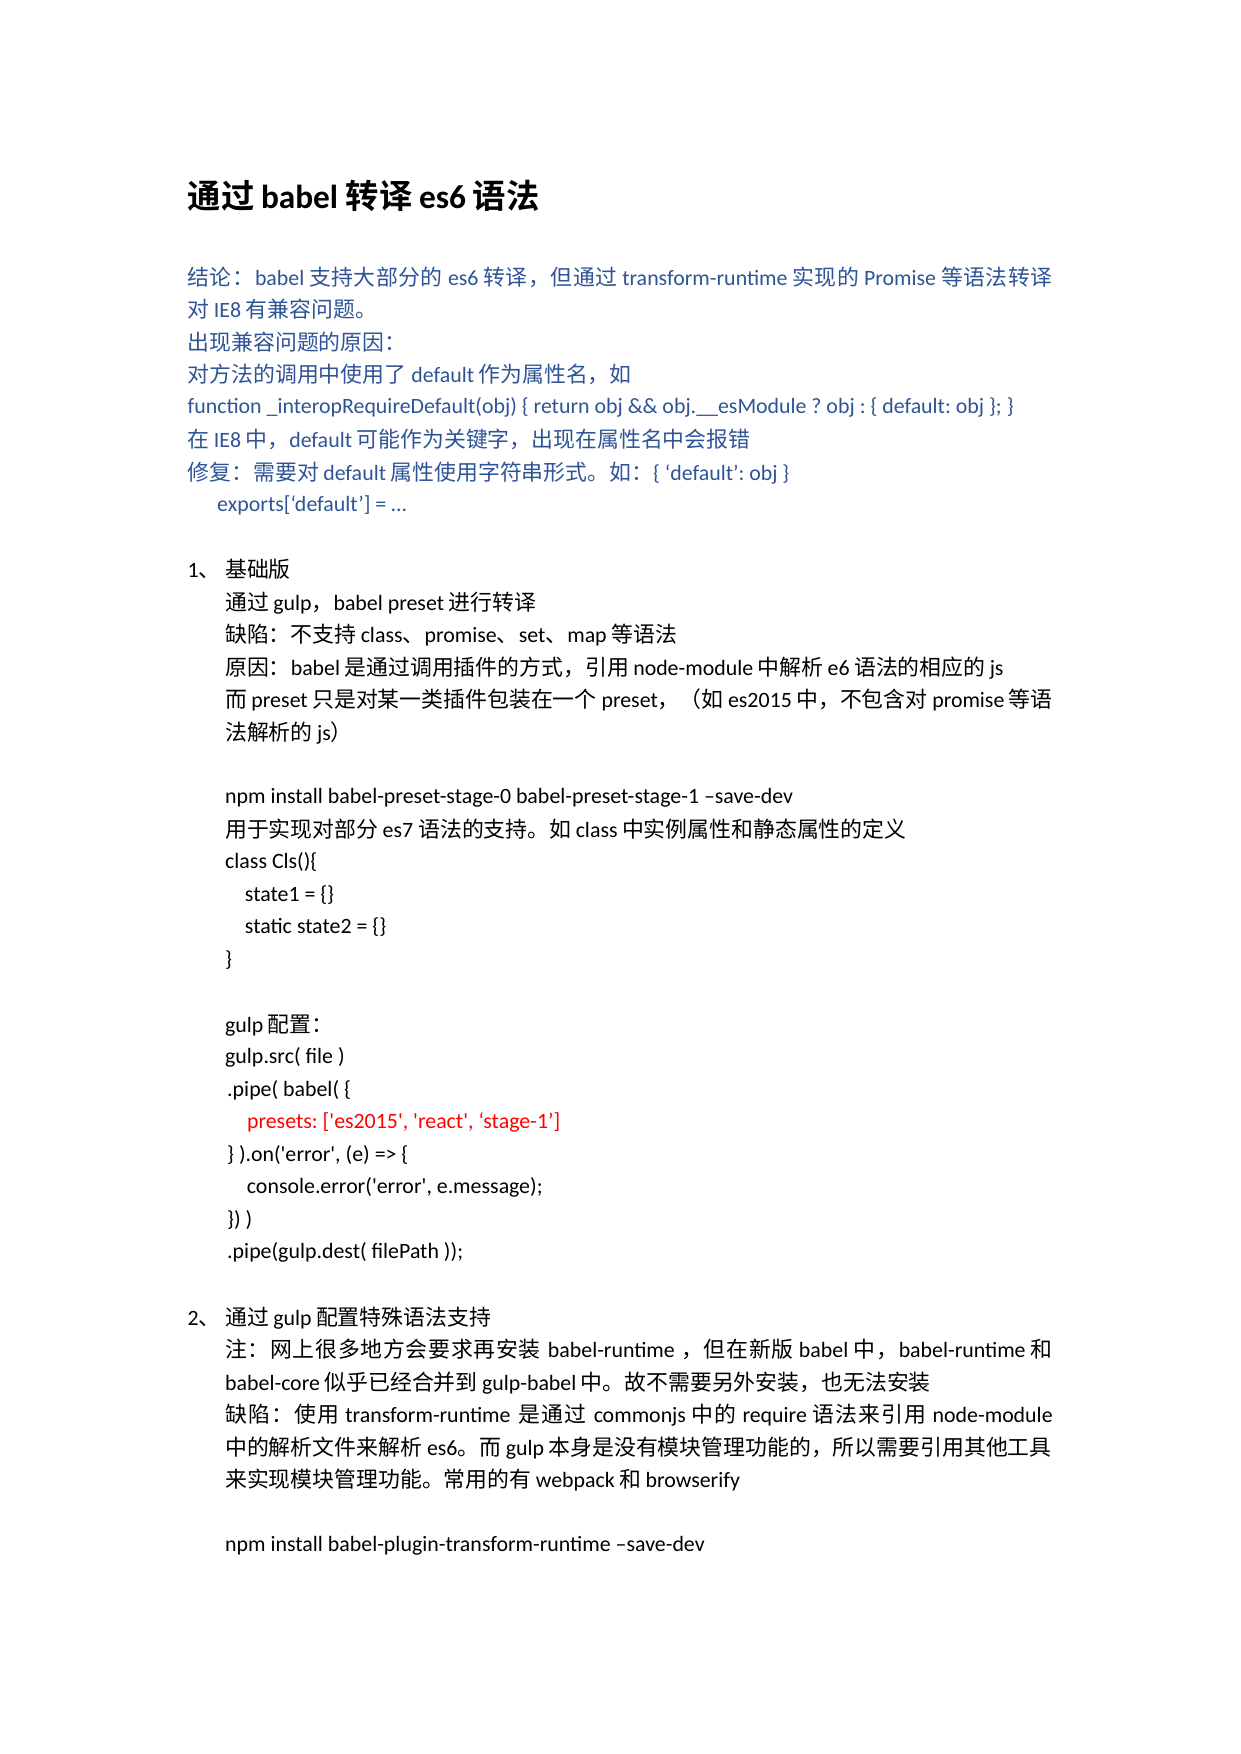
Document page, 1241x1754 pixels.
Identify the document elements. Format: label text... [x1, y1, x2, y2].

text 对方法的调用中使用了 default作为属性名，如 [187, 357, 1053, 389]
list .pipe(gulp.dest( filePath )); [187, 1234, 1053, 1267]
list gulp.src( file ) [225, 1039, 1053, 1072]
list console.error('error', e.message); [187, 1169, 1053, 1202]
list 注：网上很多地方会要求再安装 babel-runtime ，但在新版babel中，babel-runtime和babel-core似乎已经合并到gulp-babel中。故不需要另外安装，也无法安装 [225, 1332, 1053, 1397]
list 缺陷：使用transform-runtime 是通过 commonjs中的require语法来引用node-module中的解析文件来解析es6。而gulp本身是没有模块管理功能的，所以需要引用其他工具来实现模块管理功能。常用的有webpack和browserify [225, 1397, 1053, 1494]
text exports[‘default’] = … [187, 487, 1053, 519]
list 基础版 [187, 552, 1053, 584]
list class Cls(){ [225, 844, 1053, 877]
list 用于实现对部分es7 语法的支持。如class中实例属性和静态属性的定义 [225, 812, 1053, 844]
list 通过gulp配置特殊语法支持 [187, 1299, 1053, 1332]
list presets: ['es2015', 'react', ‘stage-1’] [187, 1104, 1053, 1137]
list } [225, 942, 1053, 974]
text 结论：babel支持大部分的es6转译，但通过transform-runtime实现的Promise等语法转译对IE8有兼容问题。 [187, 259, 1053, 324]
text 修复：需要对default属性使用字符串形式。如：{ ‘default’: obj } [187, 454, 1053, 487]
list state1 = {} static state2 = {} [225, 877, 1053, 942]
text 通过babel 转译es6语法 [187, 162, 1053, 227]
list .pipe( babel( { [187, 1072, 1053, 1104]
list gulp配置： [225, 1007, 1053, 1039]
text 出现兼容问题的原因： [187, 324, 1053, 357]
list 缺陷：不支持class、promise、set、map等语法 [225, 617, 1053, 649]
list 而preset只是对某一类插件包装在一个preset，（如es2015中，不包含对promise等语法解析的js） [225, 682, 1053, 747]
text function _interopRequireDefault(obj) { return obj && obj.__esModule ? obj : { default: obj }; } [187, 389, 1053, 422]
list npm install babel-preset-stage-0 babel-preset-stage-1 –save-dev [225, 779, 1053, 812]
list npm install babel-plugin-transform-runtime –save-dev [225, 1527, 1053, 1559]
list }) ) [187, 1202, 1053, 1234]
list 原因：babel是通过调用插件的方式，引用node-module中解析e6语法的相应的js [225, 649, 1053, 682]
list } ).on('error', (e) => { [187, 1137, 1053, 1169]
list 通过gulp，babel preset进行转译 [225, 584, 1053, 617]
text 在IE8中，default可能作为关键字，出现在属性名中会报错 [187, 422, 1053, 454]
